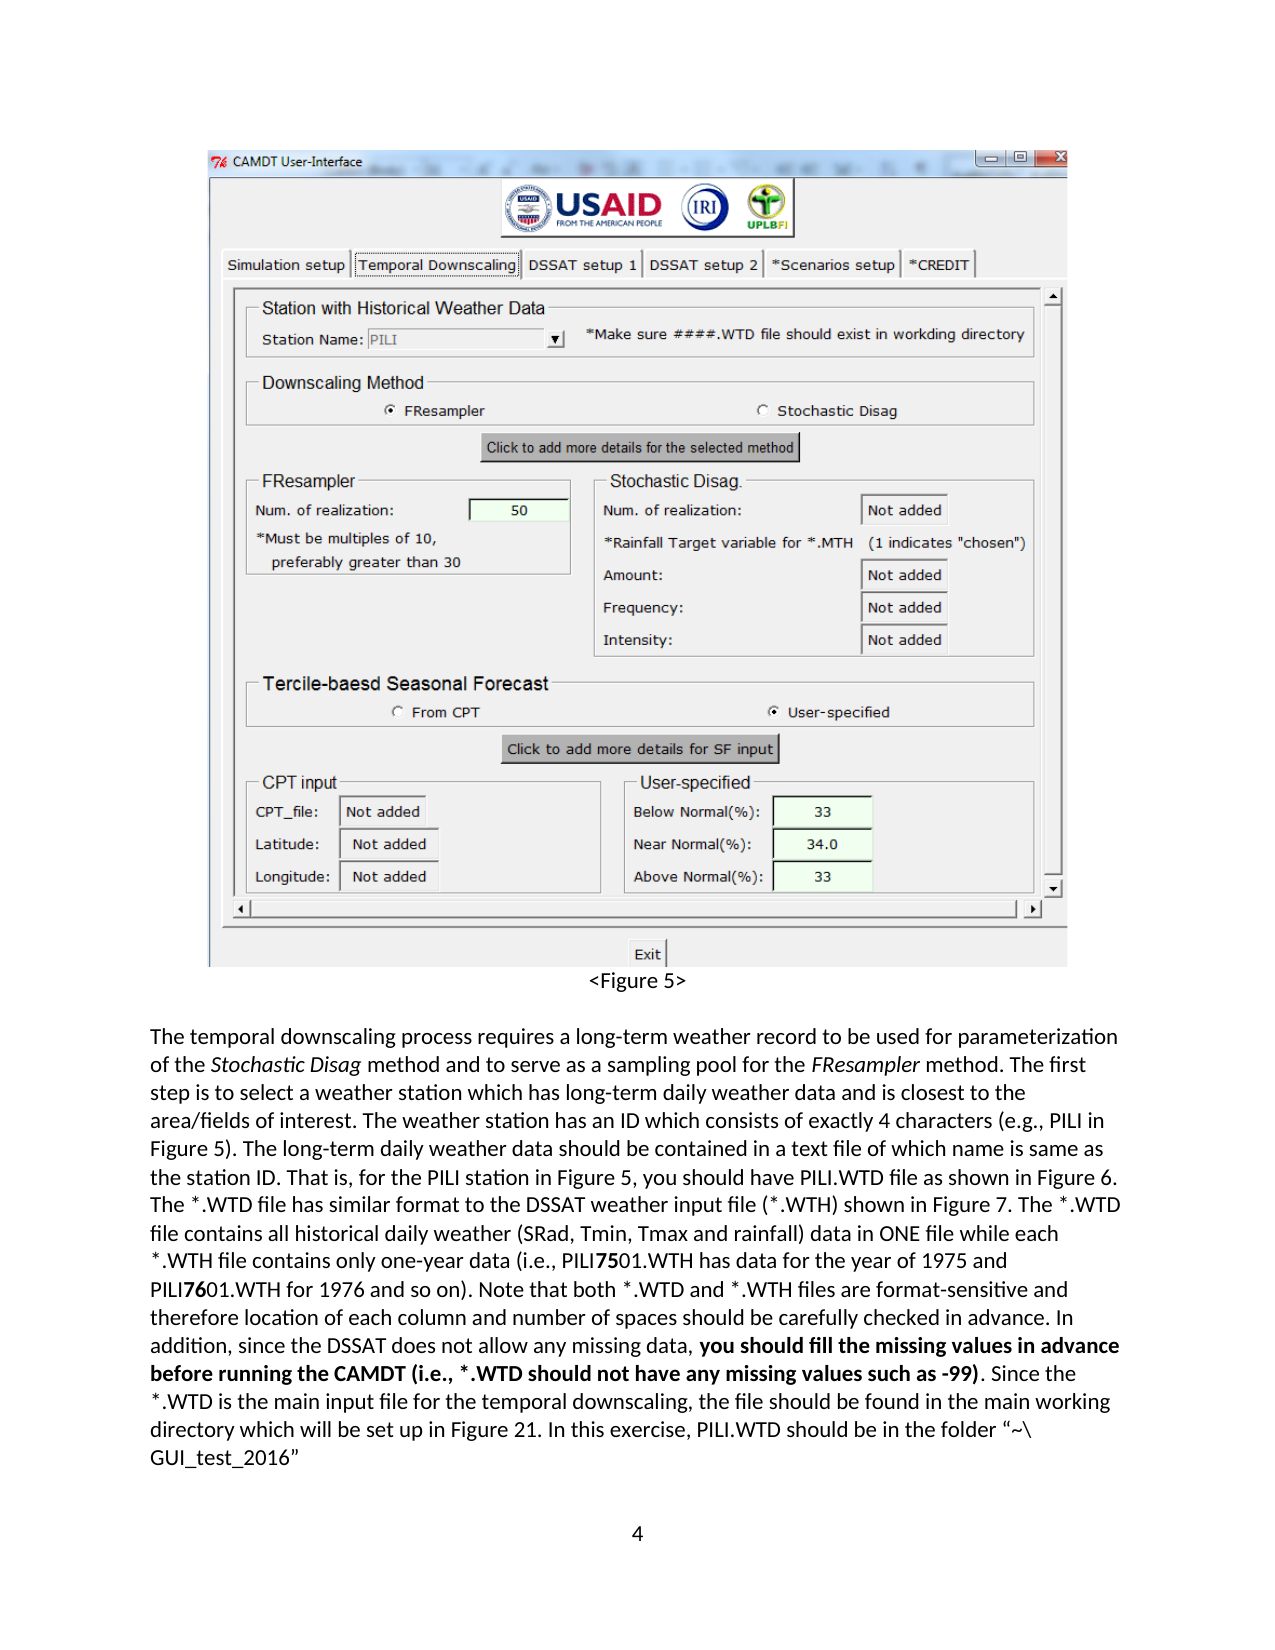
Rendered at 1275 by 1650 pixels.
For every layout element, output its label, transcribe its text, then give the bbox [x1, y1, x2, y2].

text <Figure 5> [150, 966, 1125, 994]
text The temporal downscaling process requires a long-term weather record to be used for parameterization of the Stochastic Disag method and to serve as a sampling pool for the FResampler method. The first step is to select a weather station which has long-term daily weather data and is closest to the area/fields of interest. The weather station has an ID which consists of exactly 4 characters (e.g., PILI in Figure 5). The long-term daily weather data should be contained in a text file of which name is same as the station ID. That is, for the PILI station in Figure 5, you should have PILI.WTD file as shown in Figure 6. The *.WTD file has similar format to the DSSAT weather input file (*.WTH) shown in Figure 7. The *.WTD file contains all historical daily weather (SRad, Tmin, Tmax and rainfall) data in ONE file while each *.WTH file contains only one-year data (i.e., PILI7501.WTH has data for the year of 1975 and PILI7601.WTH for 1976 and so on). Note that both *.WTD and *.WTH files are format-sensitive and therefore location of each column and number of spaces should be carefully checked in advance. In addition, since the DSSAT does not allow any missing data, you should fill the missing values in advance before running the CAMDT (i.e., *.WTD should not have any missing values such as -99). Since the *.WTD is the main input file for the temporal downscaling, the file should be found in the main working directory which will be set up in Figure 21. In this exercise, PILI.WTD should be in the folder “~\GUI_test_2016” [150, 1022, 1125, 1471]
picture [207, 150, 1068, 967]
